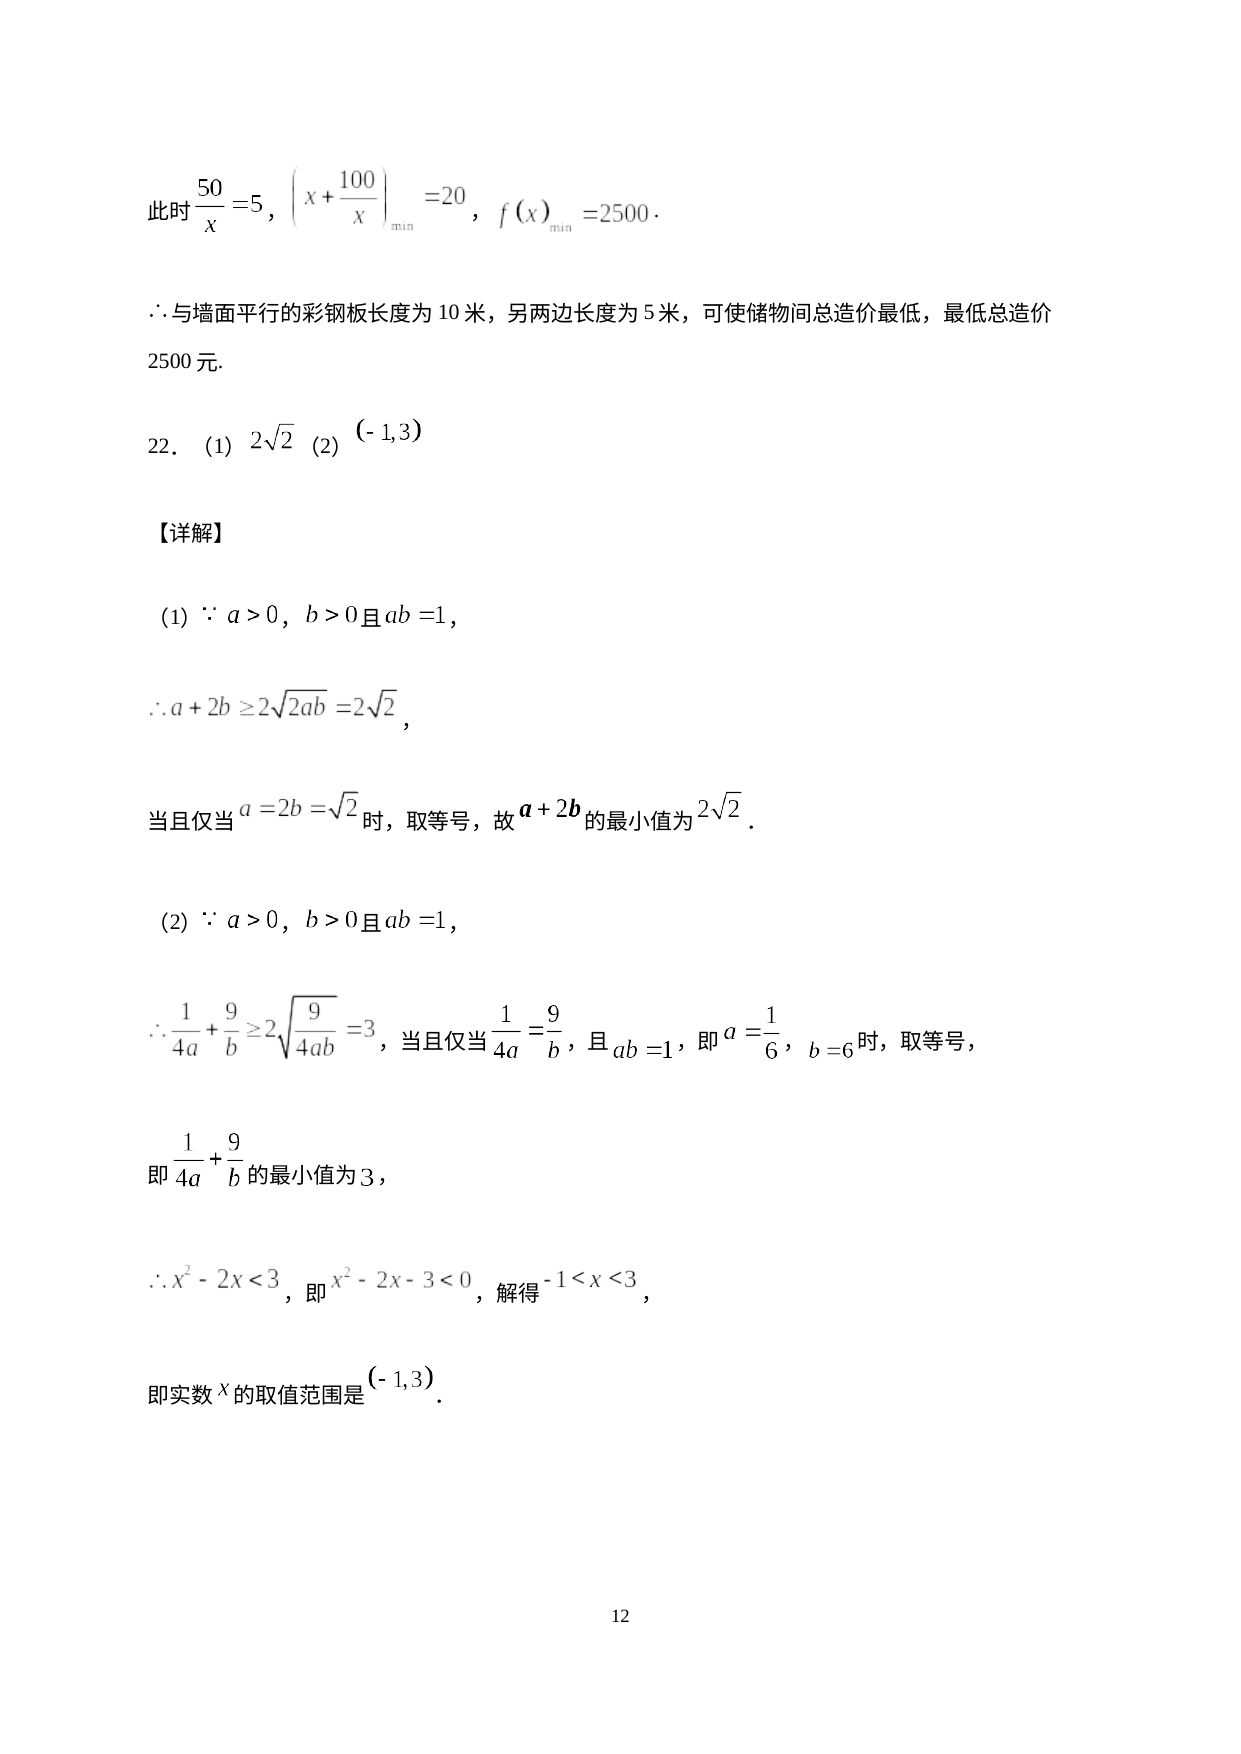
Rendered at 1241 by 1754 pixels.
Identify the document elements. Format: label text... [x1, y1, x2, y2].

text 当且仅当时，取等号，故的最小值为． [148, 788, 1092, 853]
text 【详解】 [148, 515, 1092, 548]
text 此时，，. [148, 161, 1092, 259]
text （2），且， [148, 889, 1092, 954]
text 即实数的取值范围是． [148, 1361, 1092, 1426]
text 22．（1）（2） [148, 413, 1092, 478]
text 与墙面平行的彩钢板长度为10米，另两边长度为5米，可使储物间总造价最低，最低总造价2500元. [148, 296, 1092, 377]
text ， [148, 686, 1092, 751]
text 即的最小值为， [148, 1125, 1092, 1223]
text ，即，解得， [148, 1259, 1092, 1324]
text ，当且仅当，且，即，时，取等号， [148, 991, 1092, 1088]
text （1），且， [148, 584, 1092, 649]
